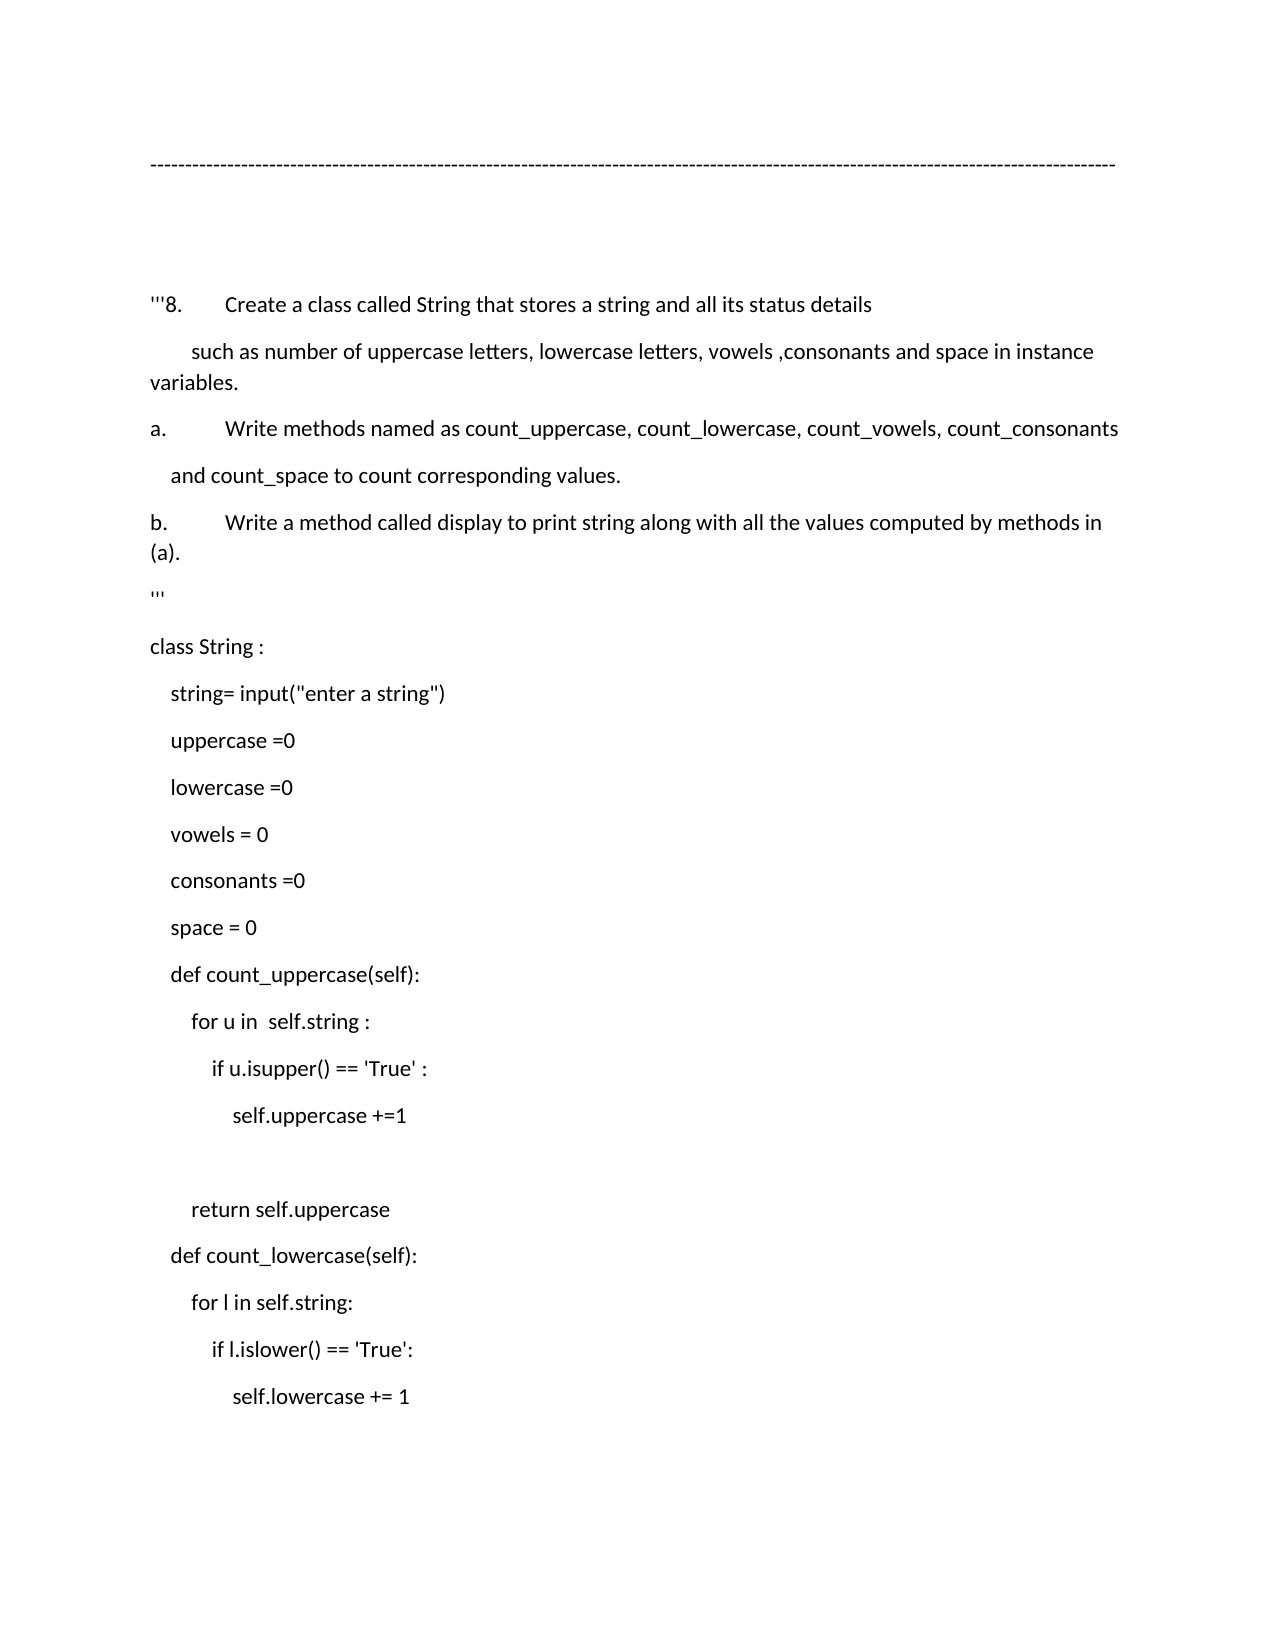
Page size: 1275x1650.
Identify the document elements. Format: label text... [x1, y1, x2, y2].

text for l in self.string: [150, 1288, 1125, 1317]
text ''' [150, 585, 1125, 613]
text '''8. Create a class called String that stores a string and all its status details [150, 291, 1125, 319]
text def count_lowercase(self): [150, 1242, 1125, 1270]
text consonants =0 [150, 867, 1125, 895]
text ------------------------------------------------------------------------------------------------------------------------------------------ [150, 150, 1125, 178]
text class String : [150, 632, 1125, 660]
text b. Write a method called display to print string along with all the values computed by methods in (a). [150, 508, 1125, 567]
text space = 0 [150, 913, 1125, 942]
text for u in self.string : [150, 1007, 1125, 1035]
text self.uppercase +=1 [150, 1101, 1125, 1129]
text vowels = 0 [150, 820, 1125, 848]
text string= input("enter a string") [150, 679, 1125, 707]
text self.lowercase += 1 [150, 1382, 1125, 1410]
text lowercase =0 [150, 773, 1125, 801]
text such as number of uppercase letters, lowercase letters, vowels ,consonants and space in instance variables. [150, 337, 1125, 396]
text uppercase =0 [150, 726, 1125, 754]
text if u.isupper() == 'True' : [150, 1054, 1125, 1082]
text and count_space to count corresponding values. [150, 461, 1125, 489]
text if l.islower() == 'True': [150, 1335, 1125, 1363]
text a. Write methods named as count_uppercase, count_lowercase, count_vowels, count_consonants [150, 414, 1125, 443]
text def count_uppercase(self): [150, 960, 1125, 988]
text return self.uppercase [150, 1195, 1125, 1223]
